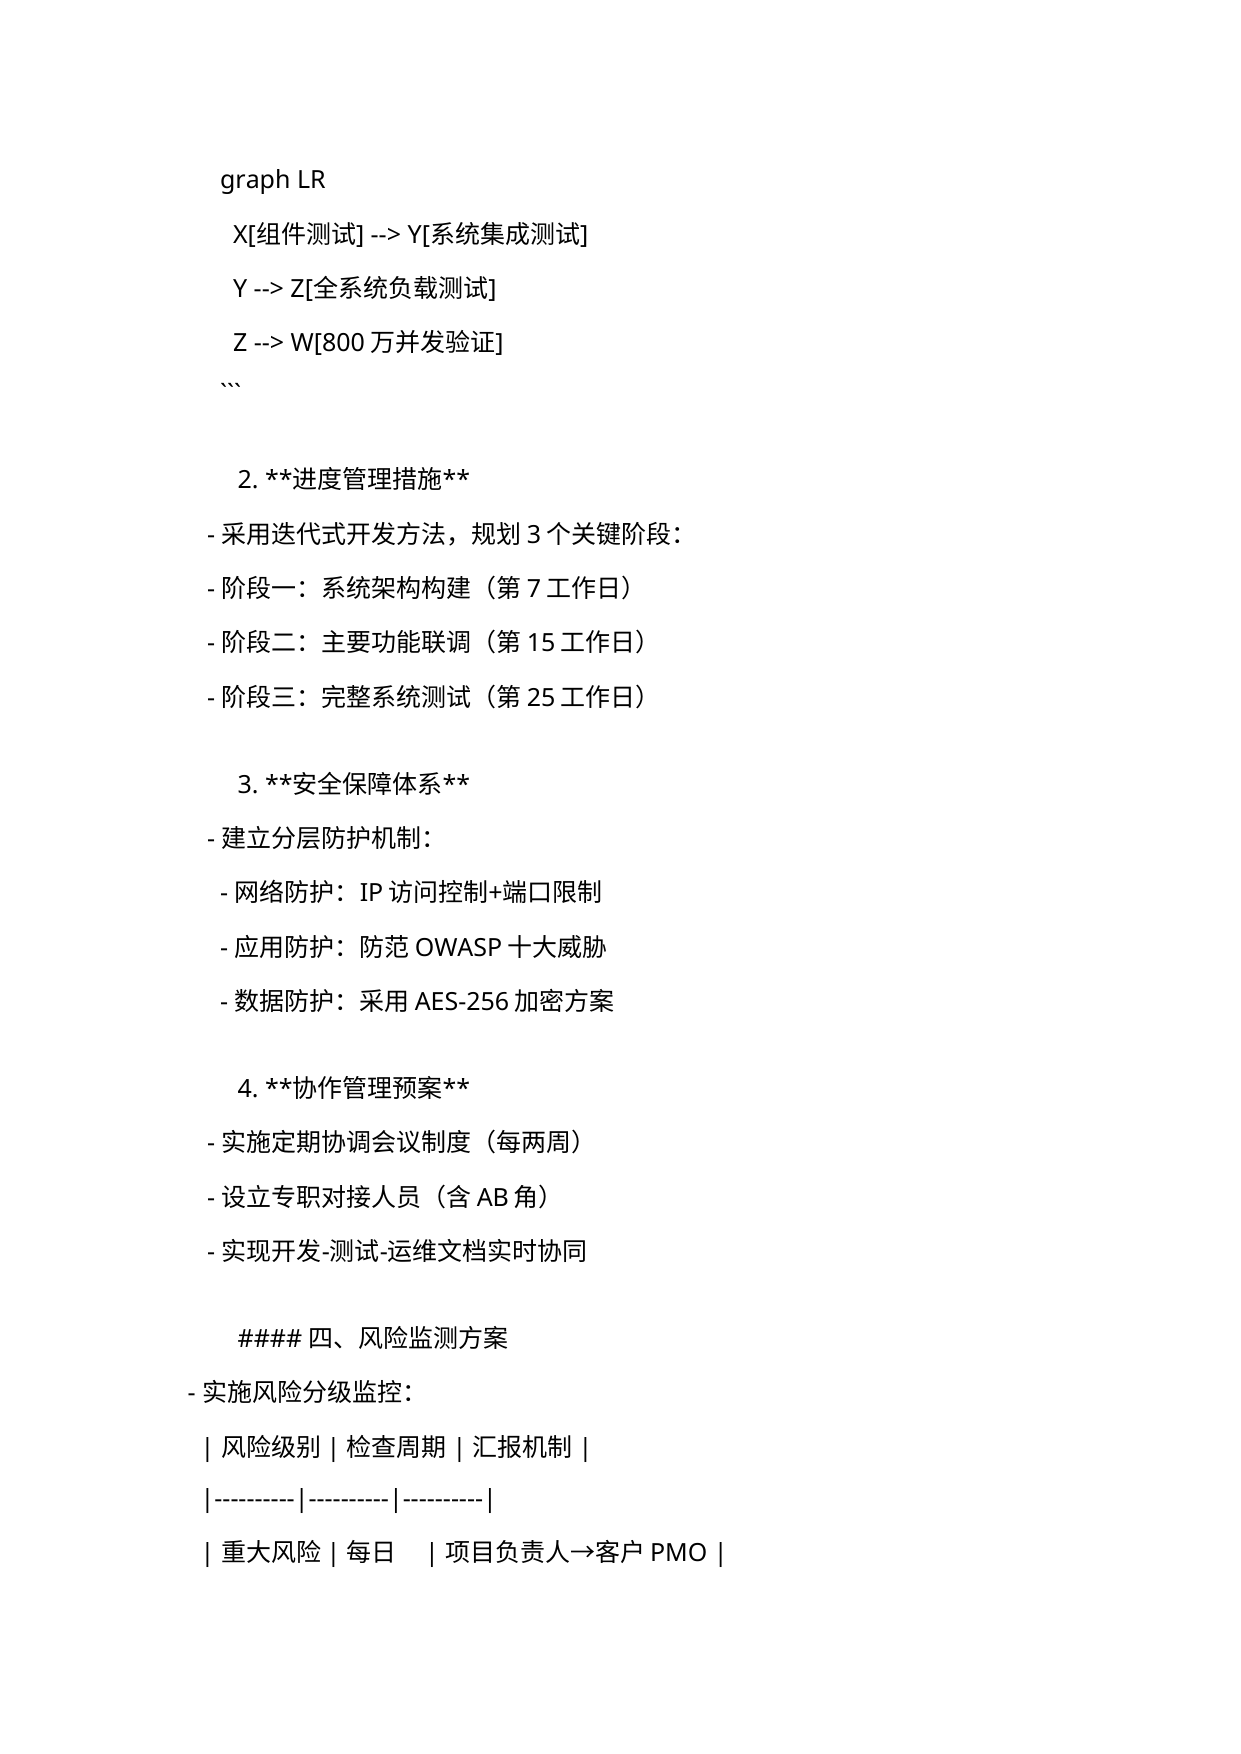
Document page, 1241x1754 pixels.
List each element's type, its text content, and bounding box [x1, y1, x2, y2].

text 3. **安全保障体系** - 建立分层防护机制： - 网络防护：IP访问控制+端口限制 - 应用防护：防范OWASP十大威胁 - 数据防护：采用AES-256加密方案 [187, 764, 1053, 1018]
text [187, 162, 1053, 410]
text 2. **进度管理措施** - 采用迭代式开发方法，规划3个关键阶段： - 阶段一：系统架构构建（第7工作日） - 阶段二：主要功能联调（第15工作日） - 阶段三：完整系统测试（第25工作日） [187, 460, 1053, 713]
text 4. **协作管理预案** - 实施定期协调会议制度（每两周） - 设立专职对接人员（含AB角） - 实现开发-测试-运维文档实时协同 [187, 1068, 1053, 1268]
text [187, 1318, 1053, 1569]
